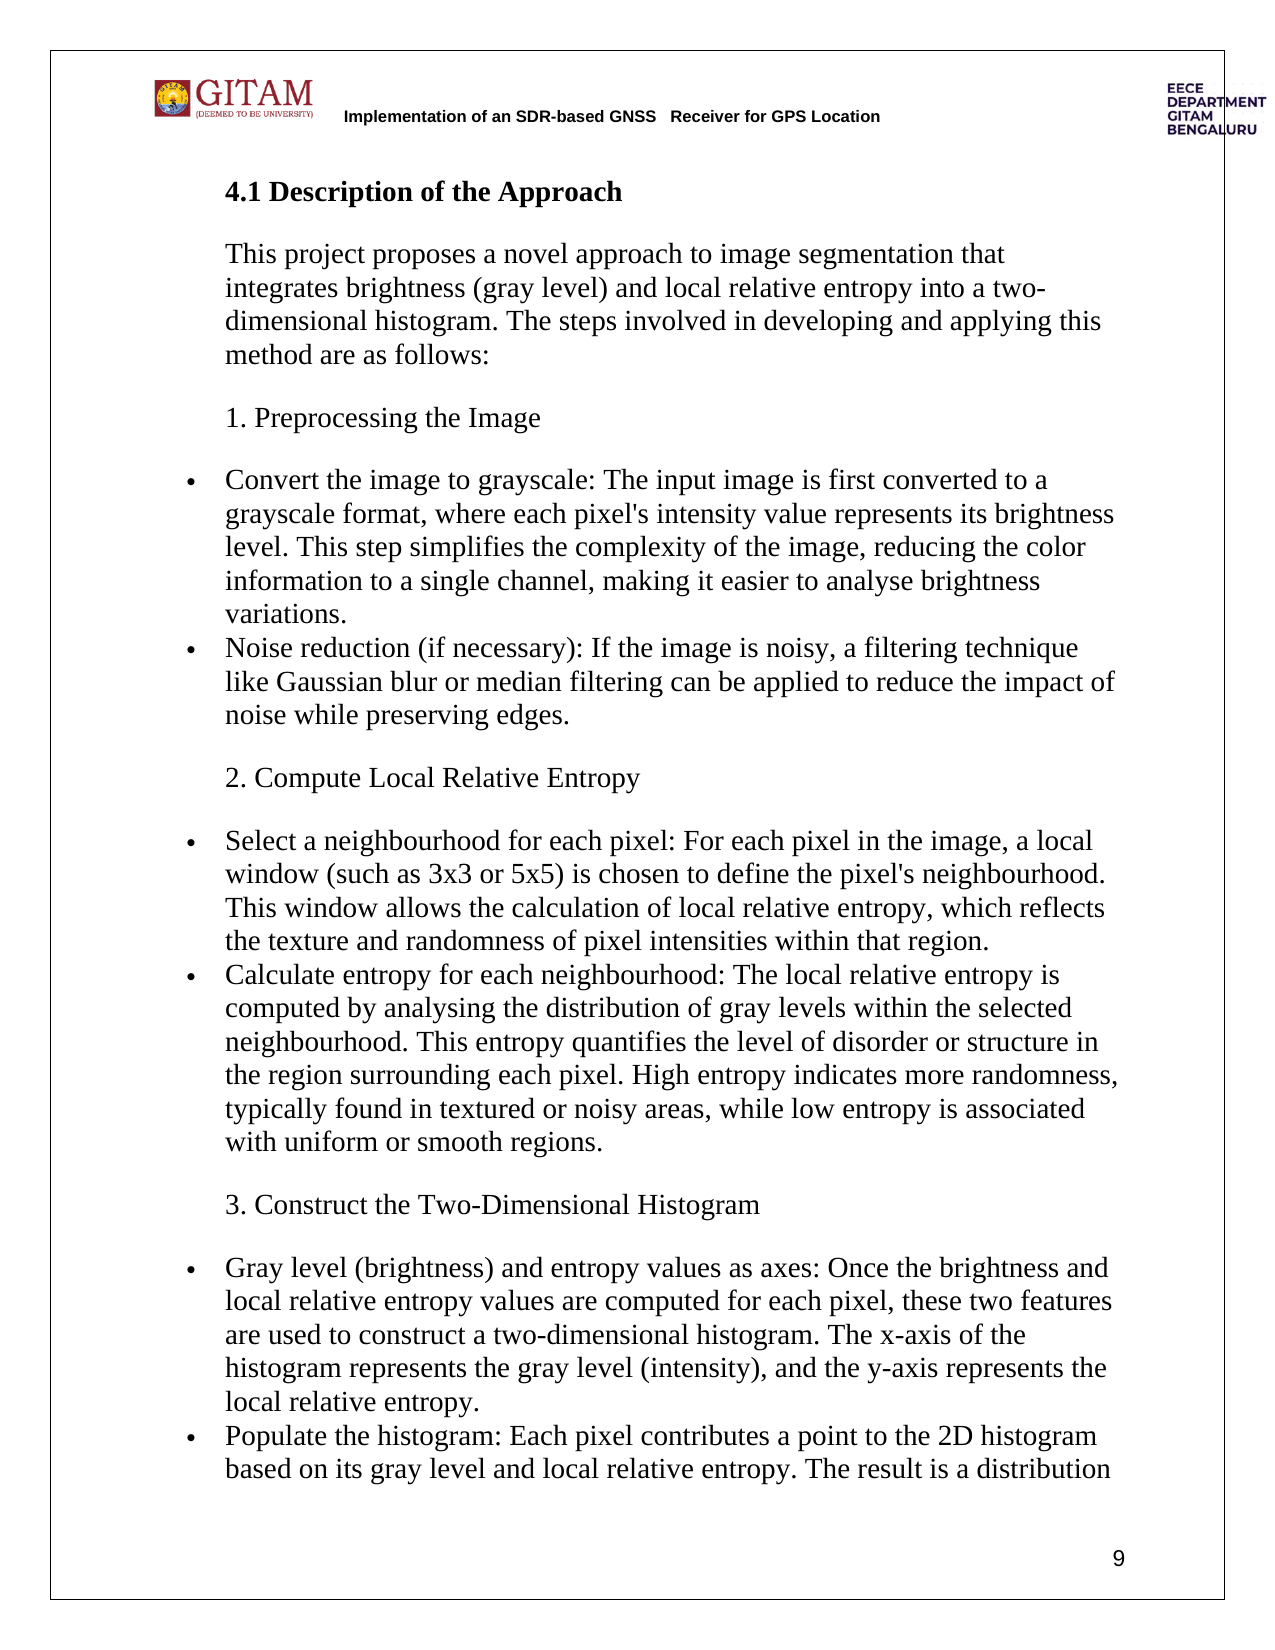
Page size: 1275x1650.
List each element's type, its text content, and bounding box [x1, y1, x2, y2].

text 1. Preprocessing the Image [225, 400, 1125, 433]
list Convert the image to grayscale: The input image is first converted to a grayscale format, where each pixel's intensity value represents its brightness level. This step simplifies the complexity of the image, reducing the color information to a single channel, making it easier to analyse brightness variations. [187, 462, 1125, 630]
list Calculate entropy for each neighbourhood: The local relative entropy is computed by analysing the distribution of gray levels within the selected neighbourhood. This entropy quantifies the level of disorder or structure in the region surrounding each pixel. High entropy indicates more randomness, typically found in textured or noisy areas, while low entropy is associated with uniform or smooth regions. [187, 957, 1125, 1158]
picture [150, 75, 318, 123]
picture [1163, 76, 1224, 140]
text This project proposes a novel approach to image segmentation that integrates brightness (gray level) and local relative entropy into a two-dimensional histogram. The steps involved in developing and applying this method are as follows: [225, 236, 1125, 371]
text 2. Compute Local Relative Entropy [225, 760, 1125, 793]
text 4.1 Description of the Approach [225, 174, 1125, 207]
text 3. Construct the Two-Dimensional Histogram [225, 1187, 1125, 1221]
list Gray level (brightness) and entropy values as axes: Once the brightness and local relative entropy values are computed for each pixel, these two features are used to construct a two-dimensional histogram. The x-axis of the histogram represents the gray level (intensity), and the y-axis represents the local relative entropy. [187, 1250, 1125, 1418]
picture [1225, 76, 1275, 140]
list Select a neighbourhood for each pixel: For each pixel in the image, a local window (such as 3x3 or 5x5) is chosen to define the pixel's neighbourhood. This window allows the calculation of local relative entropy, which reflects the texture and randomness of pixel intensities within that region. [187, 823, 1125, 957]
list Noise reduction (if necessary): If the image is noisy, a filtering technique like Gaussian blur or median filtering can be applied to reduce the impact of noise while preserving edges. [187, 630, 1125, 731]
